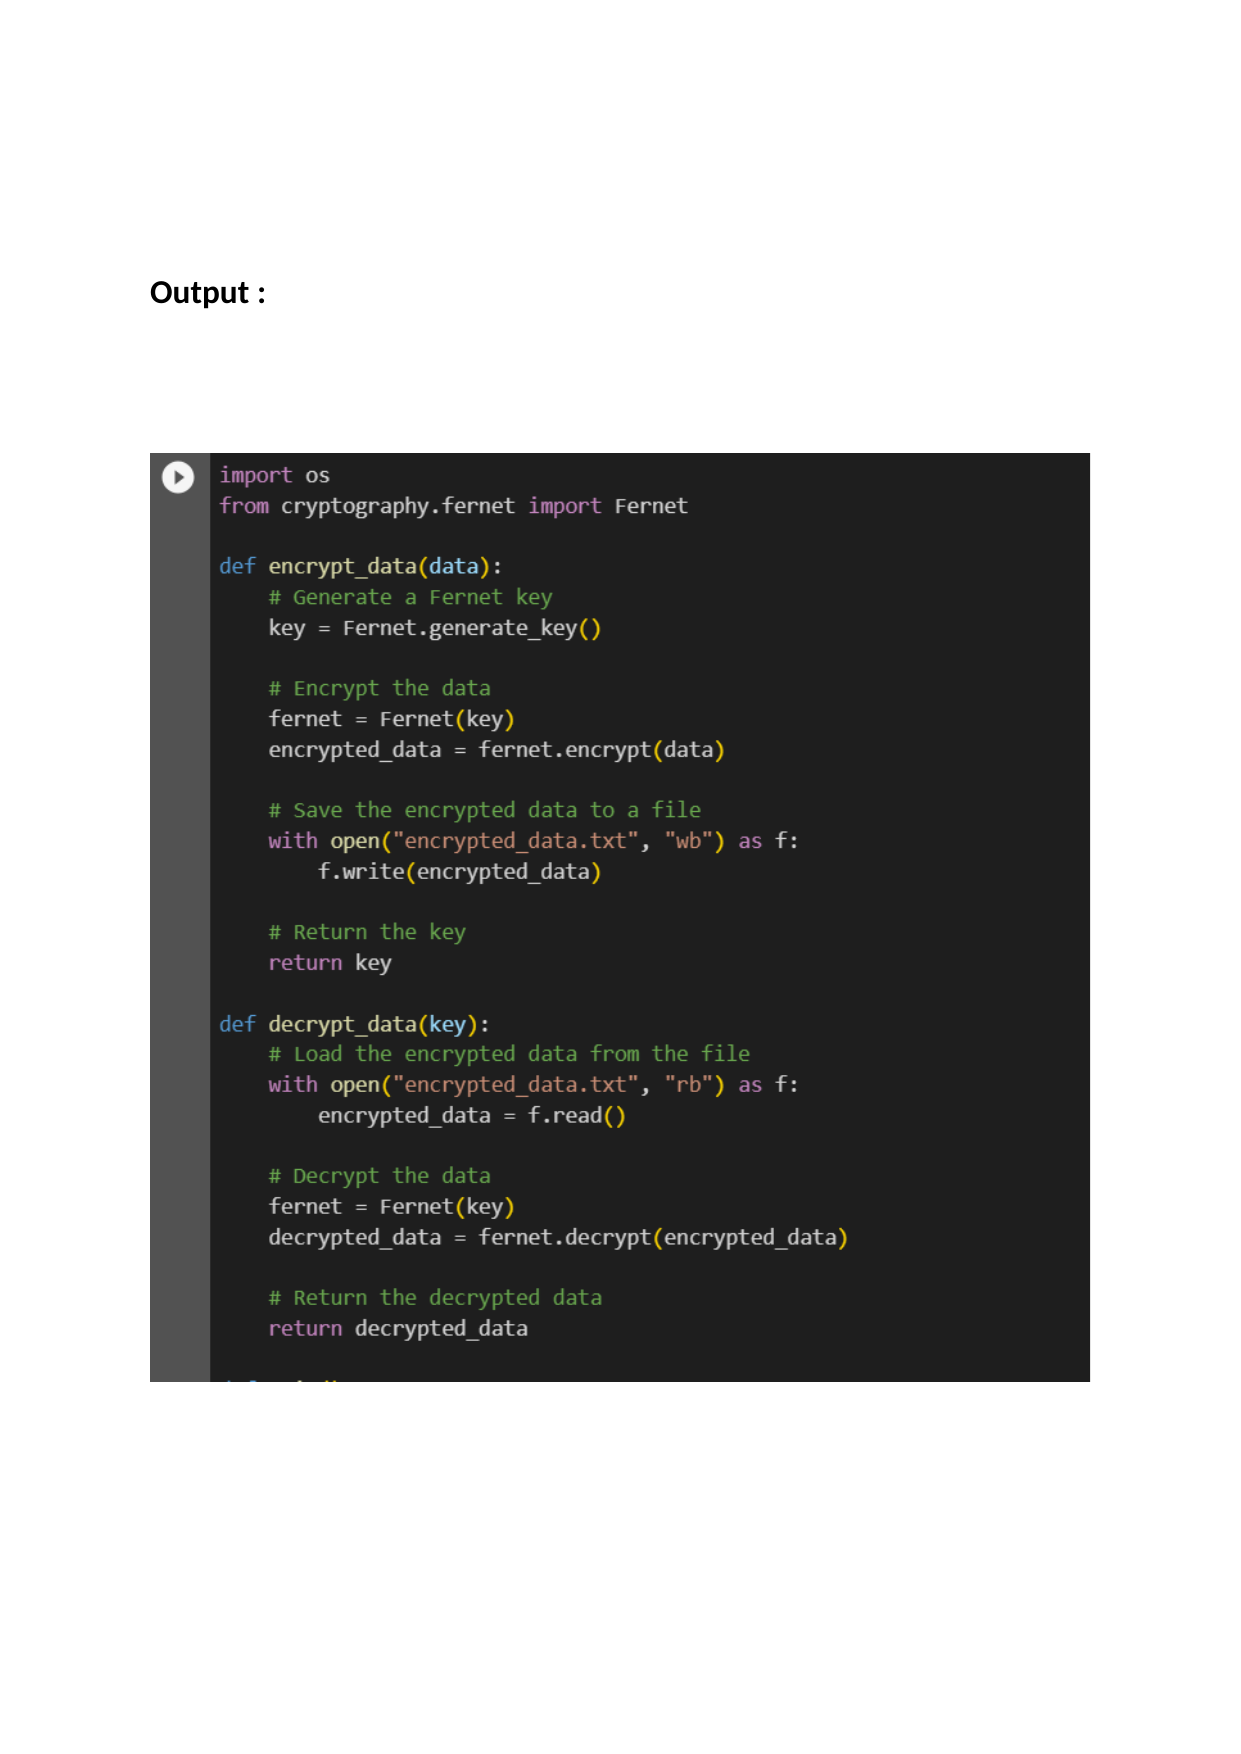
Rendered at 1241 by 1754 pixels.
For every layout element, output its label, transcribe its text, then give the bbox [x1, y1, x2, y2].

picture [150, 453, 1091, 1382]
text Output : [150, 271, 1090, 312]
